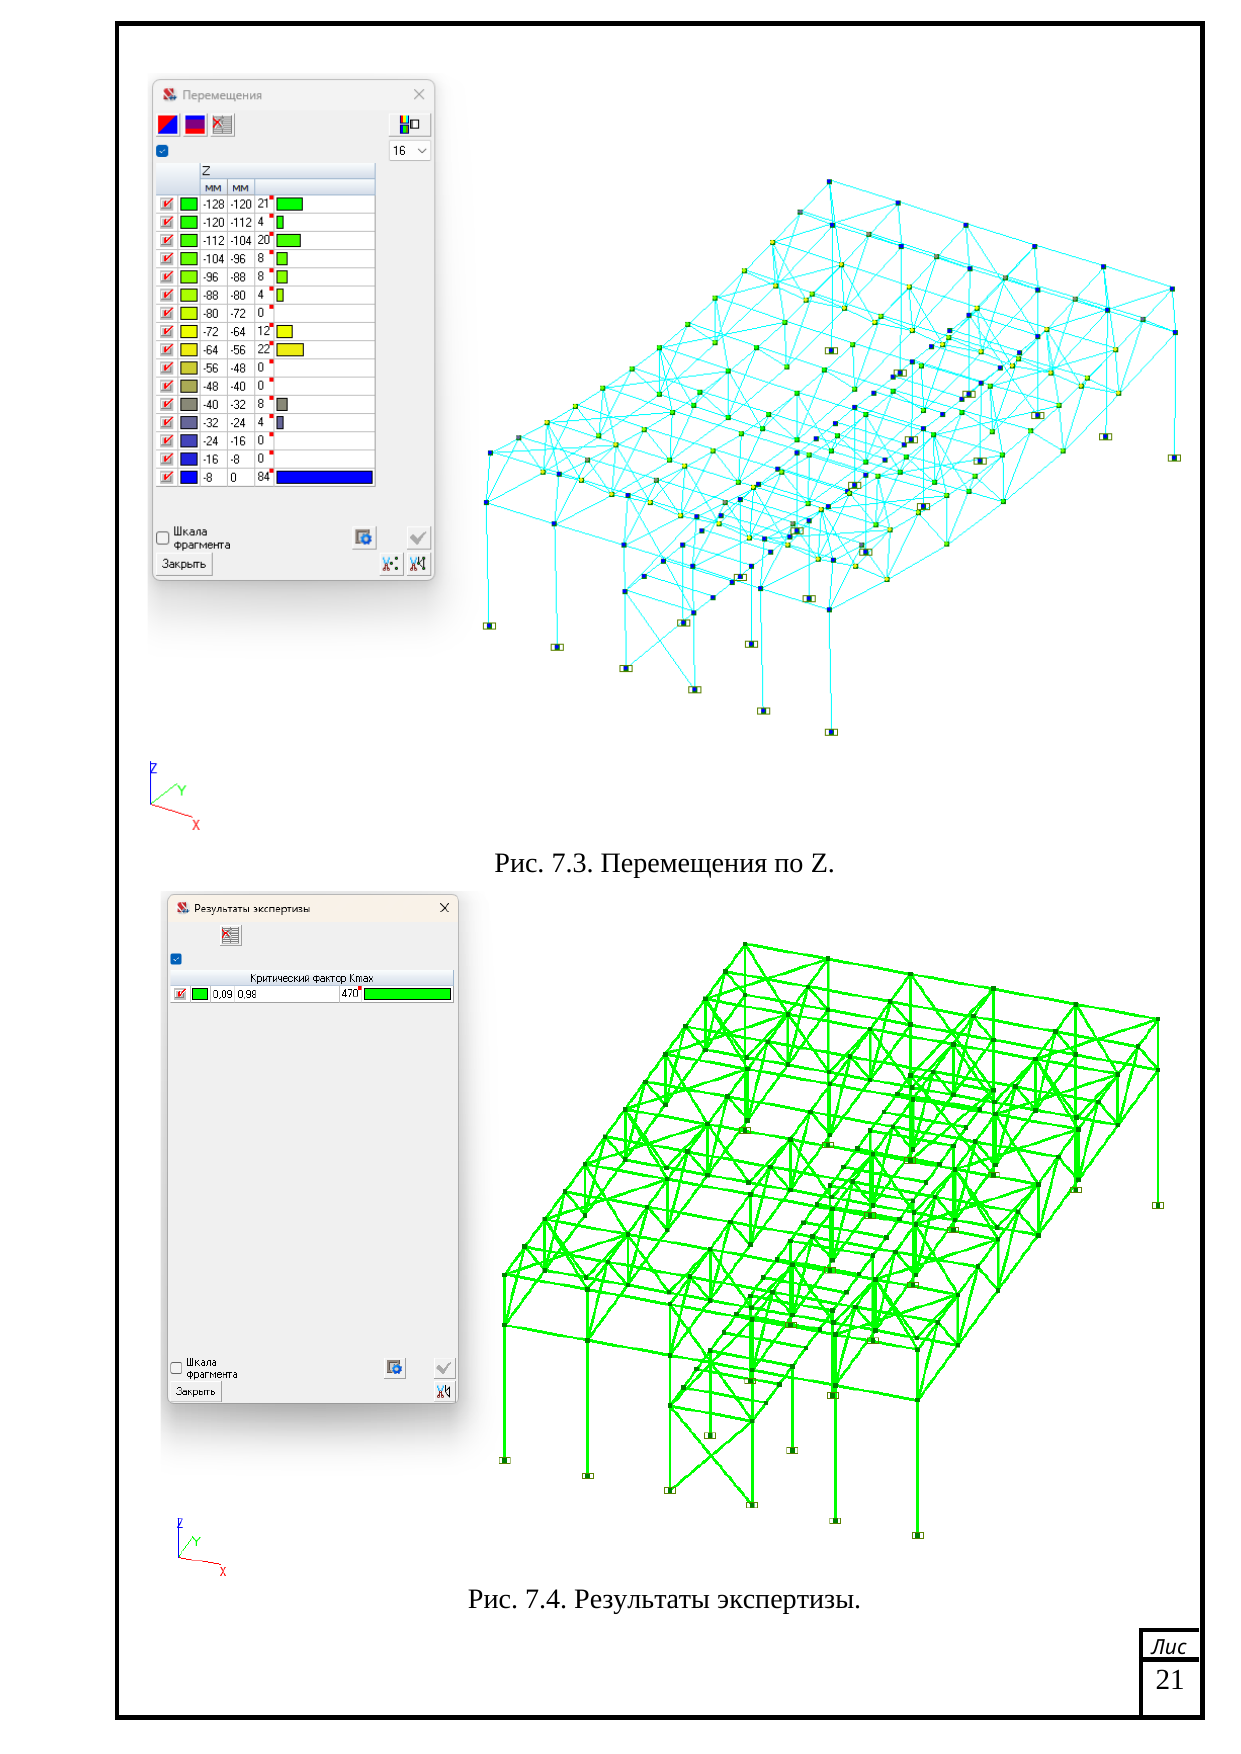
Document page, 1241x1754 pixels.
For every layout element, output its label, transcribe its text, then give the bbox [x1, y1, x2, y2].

text Рис. 7.4. Результаты экспертизы. [148, 1582, 1181, 1614]
picture [147, 73, 1182, 834]
text Рис. 7.3. Перемещения по Z. [148, 846, 1181, 878]
picture [160, 891, 1169, 1582]
